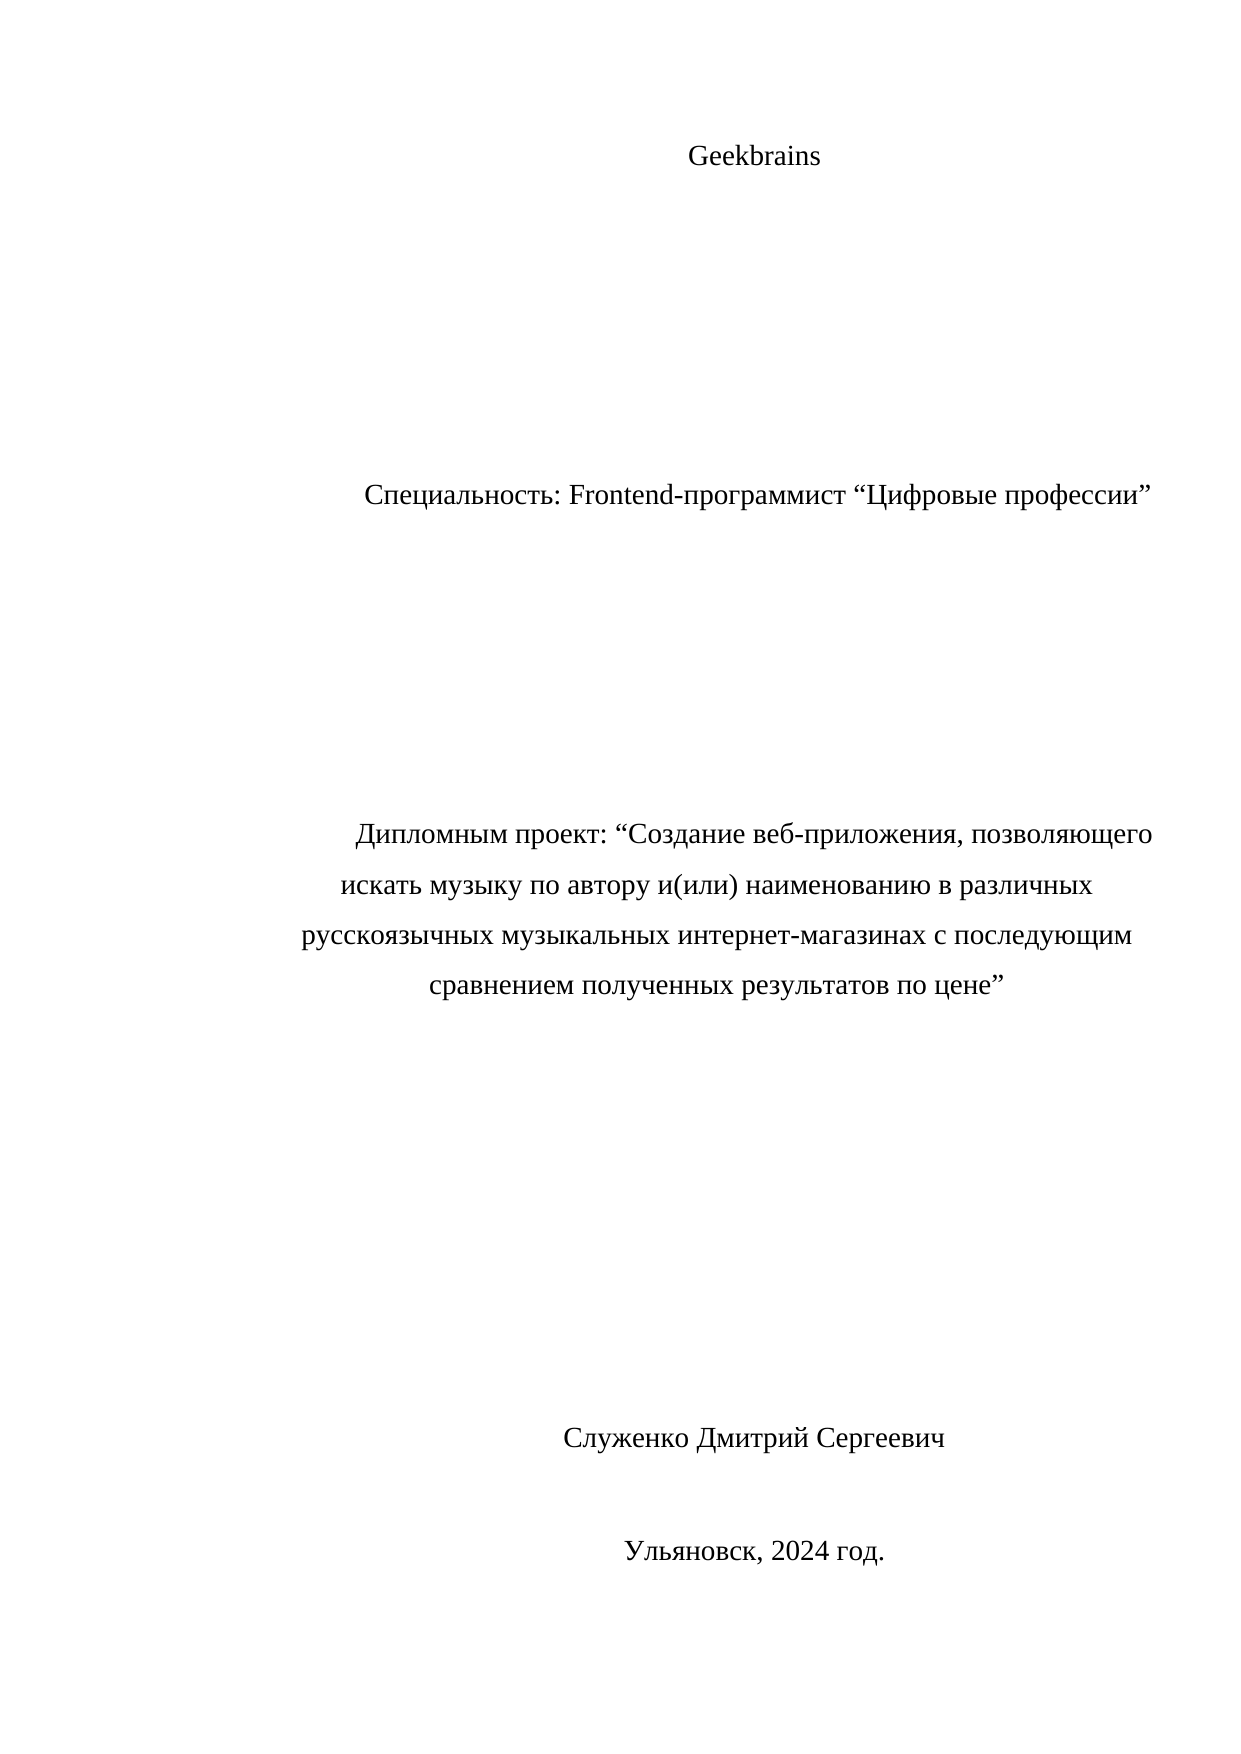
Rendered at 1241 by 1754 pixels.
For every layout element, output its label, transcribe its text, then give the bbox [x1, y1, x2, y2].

text Дипломным проект: “Создание веб-приложения, позволяющего искать музыку по автору и(или) наименованию в различных русскоязычных музыкальных интернет-магазинах с последующим сравнением полученных результатов по цене” [252, 816, 1181, 1001]
text Специальность: Frontend-программист “Цифровые профессии” [252, 477, 1181, 511]
text Служенко Дмитрий Сергеевич [252, 1420, 1181, 1453]
text Ульяновск, 2024 год. [252, 1533, 1181, 1567]
text Geekbrains [252, 138, 1181, 171]
